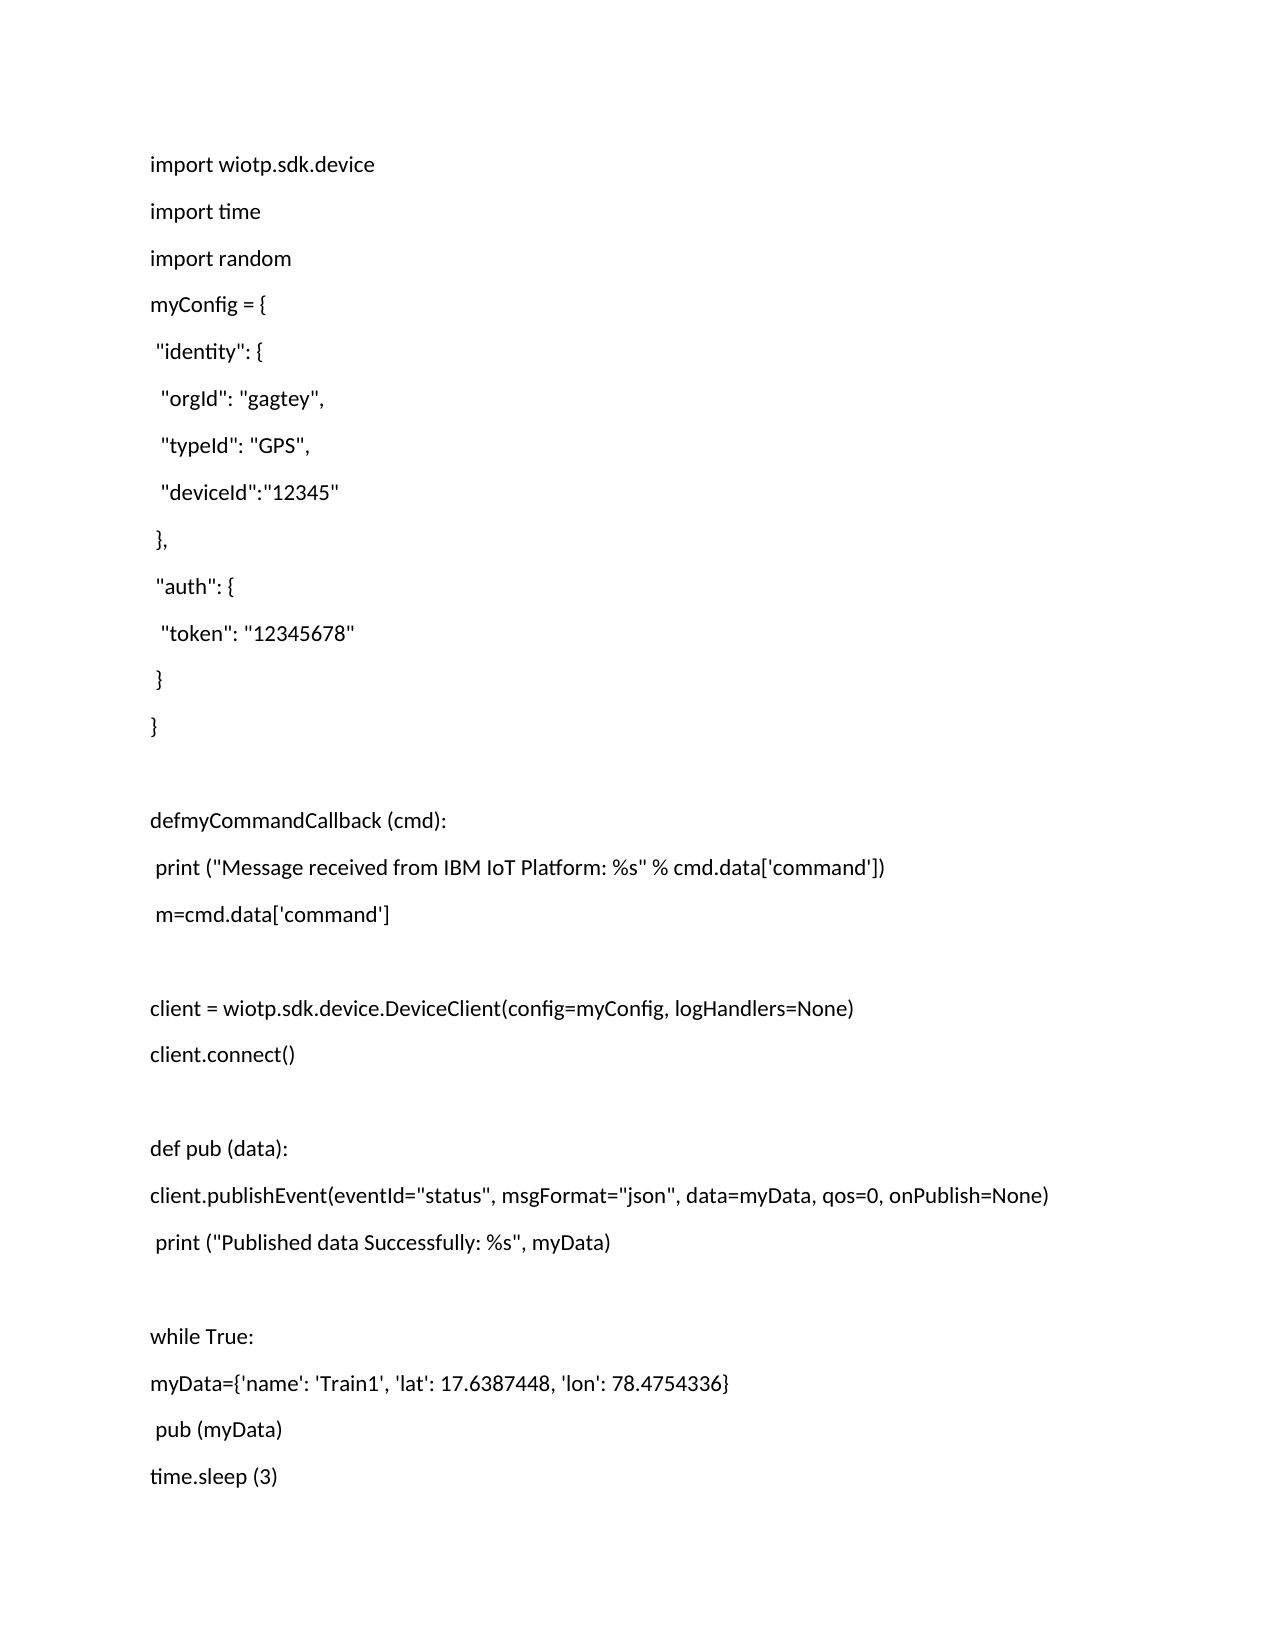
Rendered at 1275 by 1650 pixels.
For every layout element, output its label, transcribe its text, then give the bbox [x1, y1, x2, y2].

text "orgId": "gagtey", [150, 384, 1125, 412]
text client.connect() [150, 1041, 1125, 1069]
text import time [150, 197, 1125, 225]
text myData={'name': 'Train1', 'lat': 17.6387448, 'lon': 78.4754336} [150, 1369, 1125, 1397]
text "typeId": "GPS", [150, 431, 1125, 459]
text while True: [150, 1322, 1125, 1350]
text defmyCommandCallback (cmd): [150, 806, 1125, 834]
text def pub (data): [150, 1134, 1125, 1162]
text client = wiotp.sdk.device.DeviceClient(config=myConfig, logHandlers=None) [150, 994, 1125, 1022]
text myConfig = { [150, 291, 1125, 319]
text import random [150, 244, 1125, 272]
text "deviceId":"12345" [150, 478, 1125, 506]
text }, [150, 525, 1125, 553]
text pub (myData) [150, 1416, 1125, 1444]
text time.sleep (3) [150, 1462, 1125, 1491]
text client.publishEvent(eventId="status", msgFormat="json", data=myData, qos=0, onPublish=None) [150, 1181, 1125, 1209]
text import wiotp.sdk.device [150, 150, 1125, 178]
text } [150, 666, 1125, 694]
text "token": "12345678" [150, 619, 1125, 647]
text "auth": { [150, 572, 1125, 600]
text m=cmd.data['command'] [150, 900, 1125, 928]
text } [150, 712, 1125, 741]
text print ("Message received from IBM IoT Platform: %s" % cmd.data['command']) [150, 853, 1125, 881]
text "identity": { [150, 337, 1125, 366]
text print ("Published data Successfully: %s", myData) [150, 1228, 1125, 1256]
